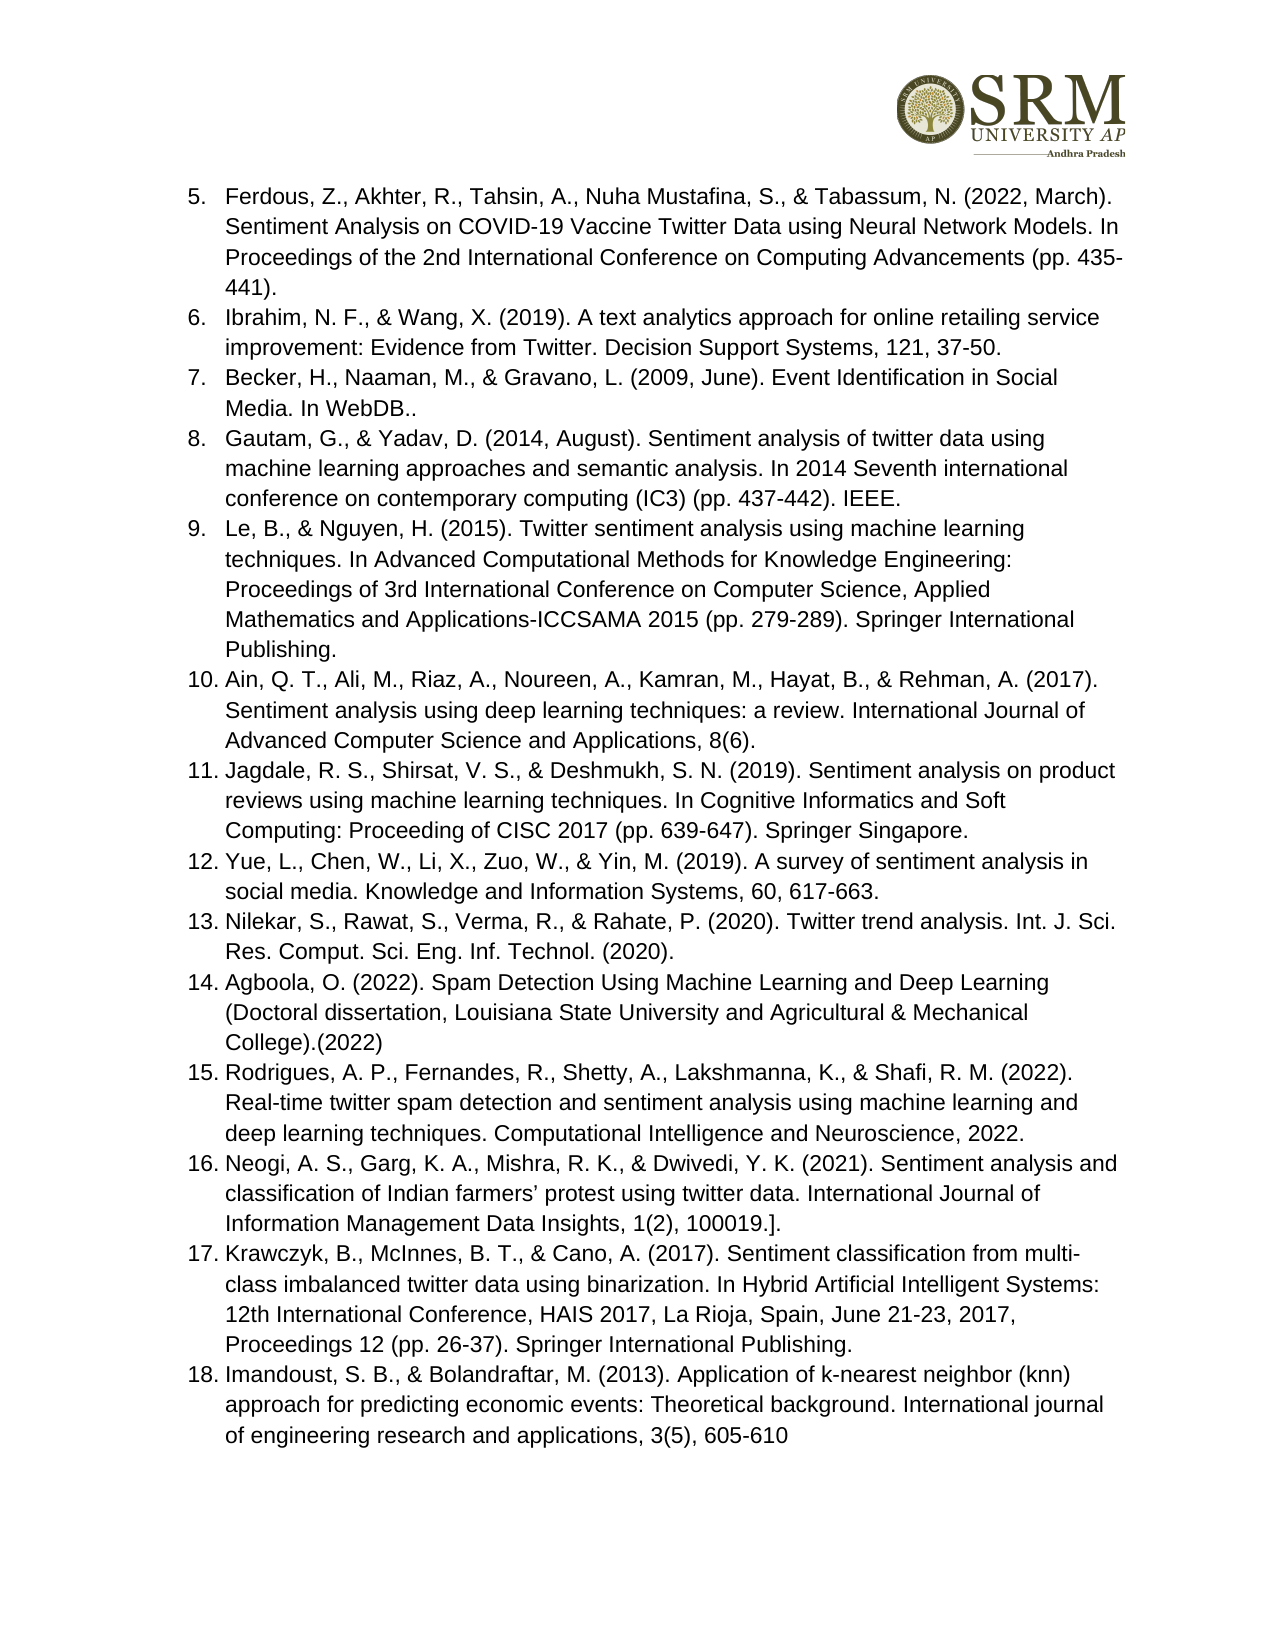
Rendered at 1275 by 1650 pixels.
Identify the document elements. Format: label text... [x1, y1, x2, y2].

list Nilekar, S., Rawat, S., Verma, R., & Rahate, P. (2020). Twitter trend analysis. Int. J. Sci. Res. Comput. Sci. Eng. Inf. Technol. (2020). [187, 908, 1125, 965]
picture [897, 75, 1125, 157]
list Ferdous, Z., Akhter, R., Tahsin, A., Nuha Mustafina, S., & Tabassum, N. (2022, March). Sentiment Analysis on COVID-19 Vaccine Twitter Data using Neural Network Models. In Proceedings of the 2nd International Conference on Computing Advancements (pp. 435-441). [187, 183, 1125, 300]
list Jagdale, R. S., Shirsat, V. S., & Deshmukh, S. N. (2019). Sentiment analysis on product reviews using machine learning techniques. In Cognitive Informatics and Soft Computing: Proceeding of CISC 2017 (pp. 639-647). Springer Singapore. [187, 757, 1125, 844]
list Gautam, G., & Yadav, D. (2014, August). Sentiment analysis of twitter data using machine learning approaches and semantic analysis. In 2014 Seventh international conference on contemporary computing (IC3) (pp. 437-442). IEEE. [187, 425, 1125, 512]
list Neogi, A. S., Garg, K. A., Mishra, R. K., & Dwivedi, Y. K. (2021). Sentiment analysis and classification of Indian farmers’ protest using twitter data. International Journal of Information Management Data Insights, 1(2), 100019.]. [187, 1150, 1125, 1237]
list Yue, L., Chen, W., Li, X., Zuo, W., & Yin, M. (2019). A survey of sentiment analysis in social media. Knowledge and Information Systems, 60, 617-663. [187, 848, 1125, 904]
list Imandoust, S. B., & Bolandraftar, M. (2013). Application of k-nearest neighbor (knn) approach for predicting economic events: Theoretical background. International journal of engineering research and applications, 3(5), 605-610 [187, 1361, 1125, 1448]
list Rodrigues, A. P., Fernandes, R., Shetty, A., Lakshmanna, K., & Shafi, R. M. (2022). Real-time twitter spam detection and sentiment analysis using machine learning and deep learning techniques. Computational Intelligence and Neuroscience, 2022. [187, 1059, 1125, 1146]
list Agboola, O. (2022). Spam Detection Using Machine Learning and Deep Learning (Doctoral dissertation, Louisiana State University and Agricultural & Mechanical College).(2022) [187, 968, 1125, 1055]
list Le, B., & Nguyen, H. (2015). Twitter sentiment analysis using machine learning techniques. In Advanced Computational Methods for Knowledge Engineering: Proceedings of 3rd International Conference on Computer Science, Applied Mathematics and Applications-ICCSAMA 2015 (pp. 279-289). Springer International Publishing. [187, 515, 1125, 663]
list Krawczyk, B., McInnes, B. T., & Cano, A. (2017). Sentiment classification from multi-class imbalanced twitter data using binarization. In Hybrid Artificial Intelligent Systems: 12th International Conference, HAIS 2017, La Rioja, Spain, June 21-23, 2017, Proceedings 12 (pp. 26-37). Springer International Publishing. [187, 1240, 1125, 1357]
list Ain, Q. T., Ali, M., Riaz, A., Noureen, A., Kamran, M., Hayat, B., & Rehman, A. (2017). Sentiment analysis using deep learning techniques: a review. International Journal of Advanced Computer Science and Applications, 8(6). [187, 666, 1125, 753]
list Ibrahim, N. F., & Wang, X. (2019). A text analytics approach for online retailing service improvement: Evidence from Twitter. Decision Support Systems, 121, 37-50. [187, 304, 1125, 361]
list Becker, H., Naaman, M., & Gravano, L. (2009, June). Event Identification in Social Media. In WebDB.. [187, 364, 1125, 421]
